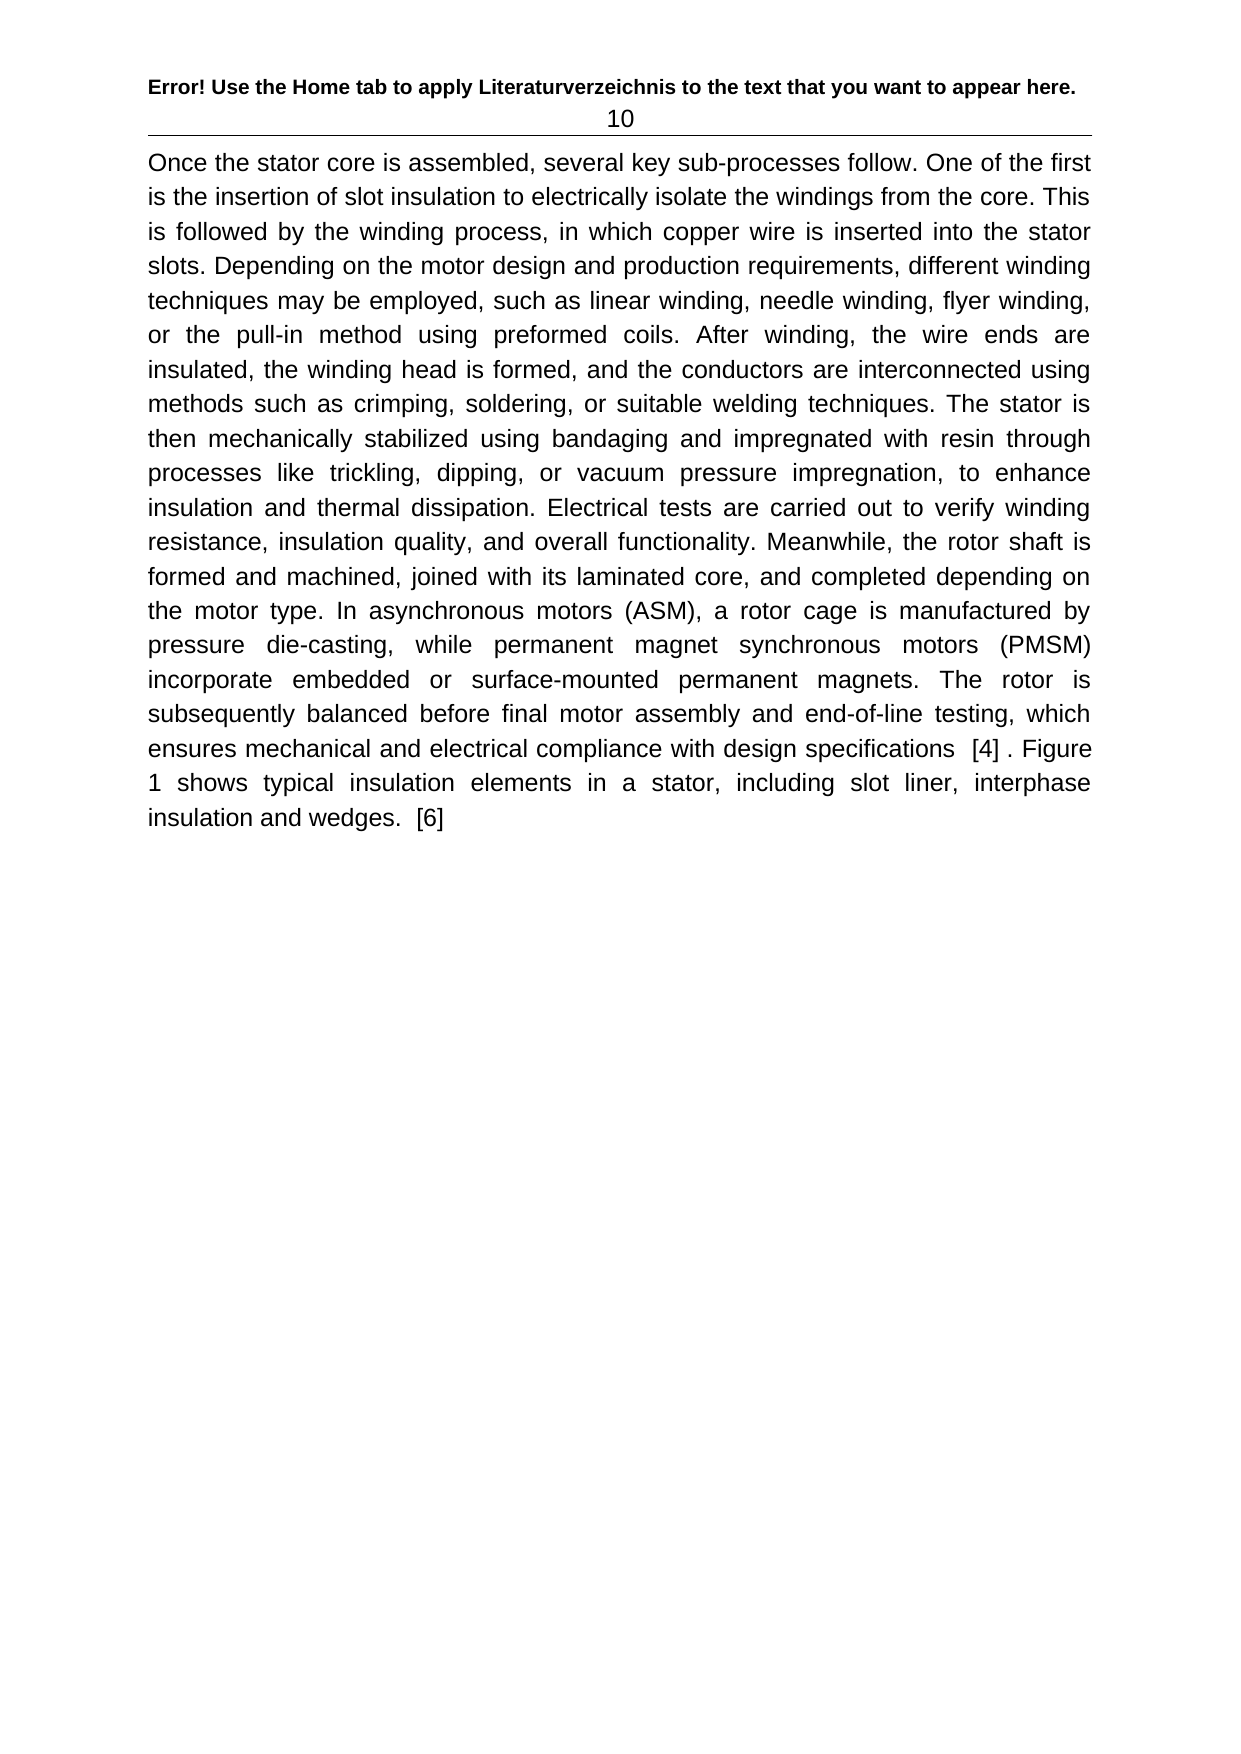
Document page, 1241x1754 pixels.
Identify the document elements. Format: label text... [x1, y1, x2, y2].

text Once the stator core is assembled, several key sub-processes follow. One of the first is the insertion of slot insulation to electrically isolate the windings from the core. This is followed by the winding process, in which copper wire is inserted into the stator slots. Depending on the motor design and production requirements, different winding techniques may be employed, such as linear winding, needle winding, flyer winding, or the pull-in method using preformed coils. After winding, the wire ends are insulated, the winding head is formed, and the conductors are interconnected using methods such as crimping, soldering, or suitable welding techniques. The stator is then mechanically stabilized using bandaging and impregnated with resin through processes like trickling, dipping, or vacuum pressure impregnation, to enhance insulation and thermal dissipation. Electrical tests are carried out to verify winding resistance, insulation quality, and overall functionality. Meanwhile, the rotor shaft is formed and machined, joined with its laminated core, and completed depending on the motor type. In asynchronous motors (ASM), a rotor cage is manufactured by pressure die-casting, while permanent magnet synchronous motors (PMSM) incorporate embedded or surface-mounted permanent magnets. The rotor is subsequently balanced before final motor assembly and end-of-line testing, which ensures mechanical and electrical compliance with design specifications . Figure 1 shows typical insulation elements in a stator, including slot liner, interphase insulation and wedges. [148, 148, 1092, 832]
